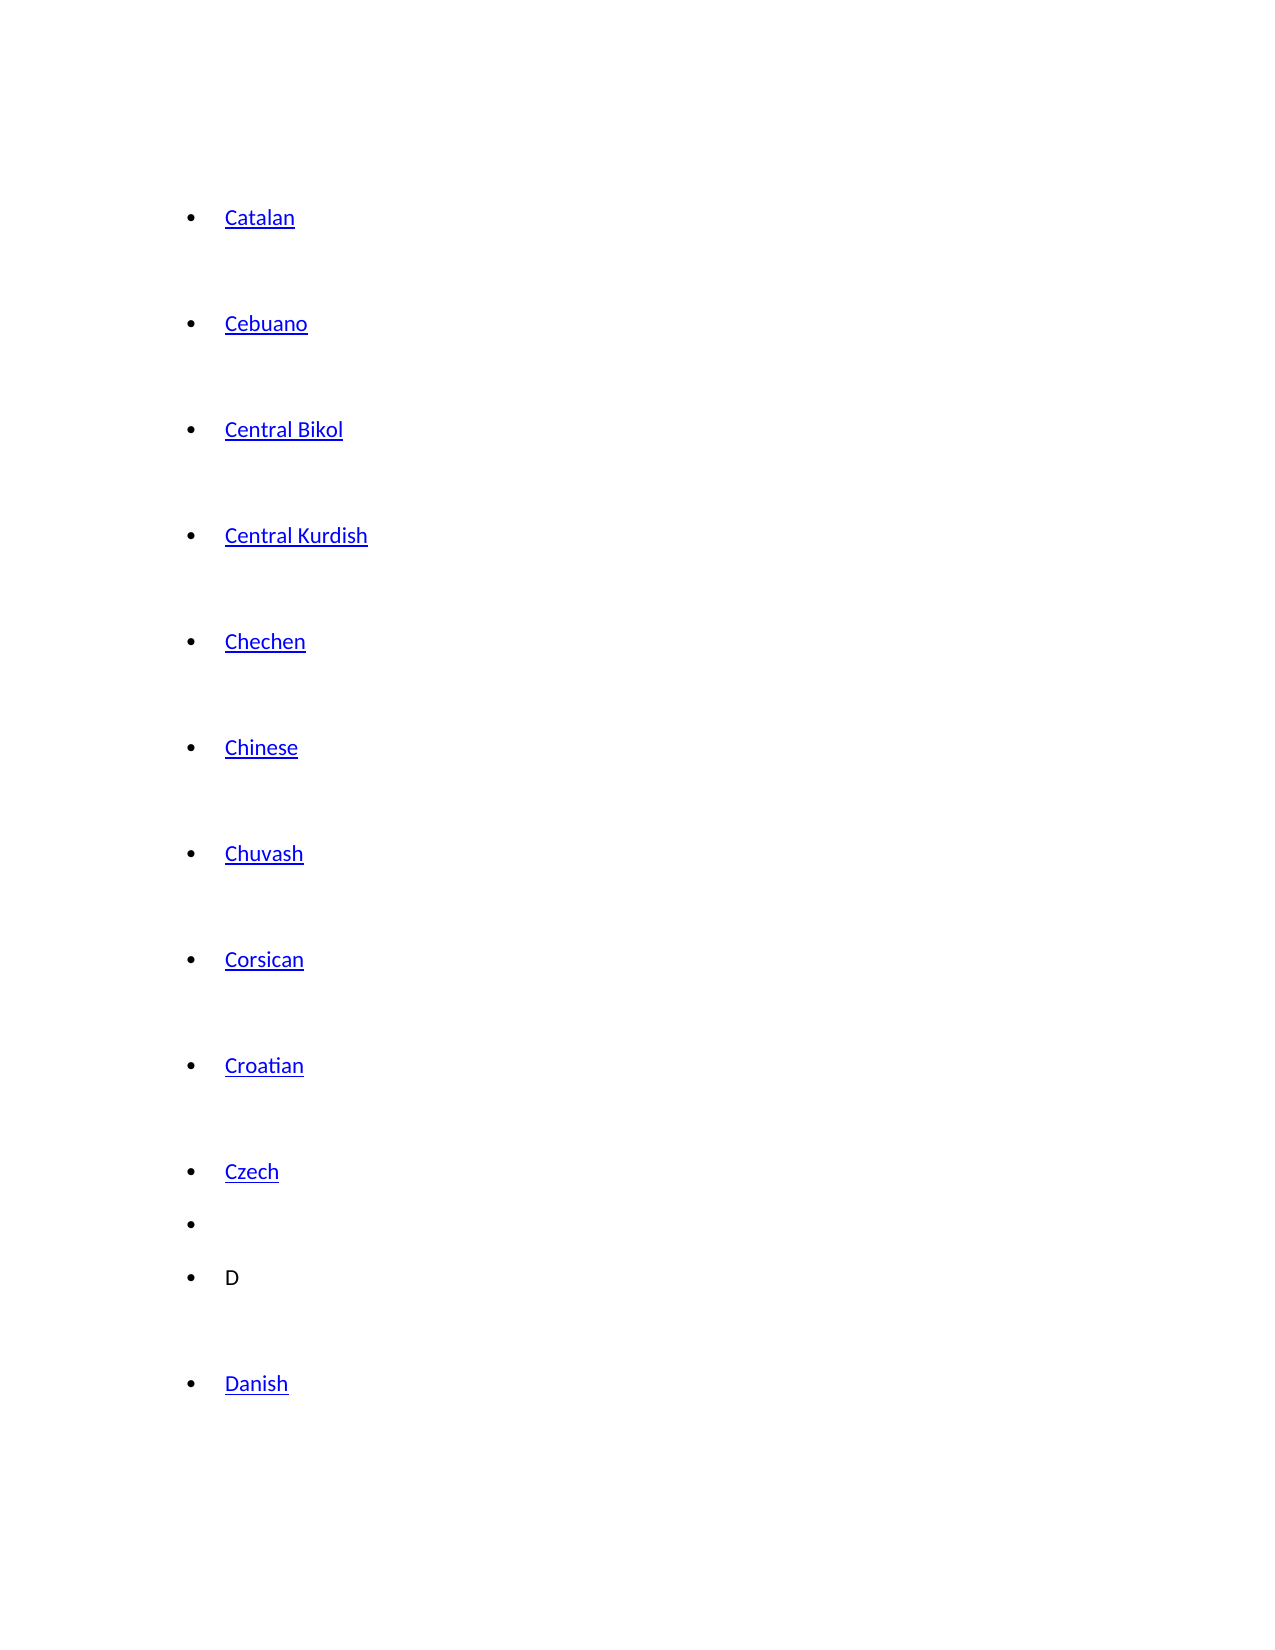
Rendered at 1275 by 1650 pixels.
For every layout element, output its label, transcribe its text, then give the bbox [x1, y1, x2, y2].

list Cebuano [187, 309, 1125, 337]
list Croatian [187, 1051, 1125, 1079]
list Catalan [187, 203, 1125, 231]
list Chinese [187, 733, 1125, 761]
list D [187, 1263, 1125, 1291]
list Central Kurdish [187, 521, 1125, 549]
list Central Bikol [187, 415, 1125, 443]
list Danish [187, 1369, 1125, 1397]
list Corsican [187, 945, 1125, 973]
list Czech [187, 1157, 1125, 1185]
list Chechen [187, 627, 1125, 655]
list Chuvash [187, 839, 1125, 867]
